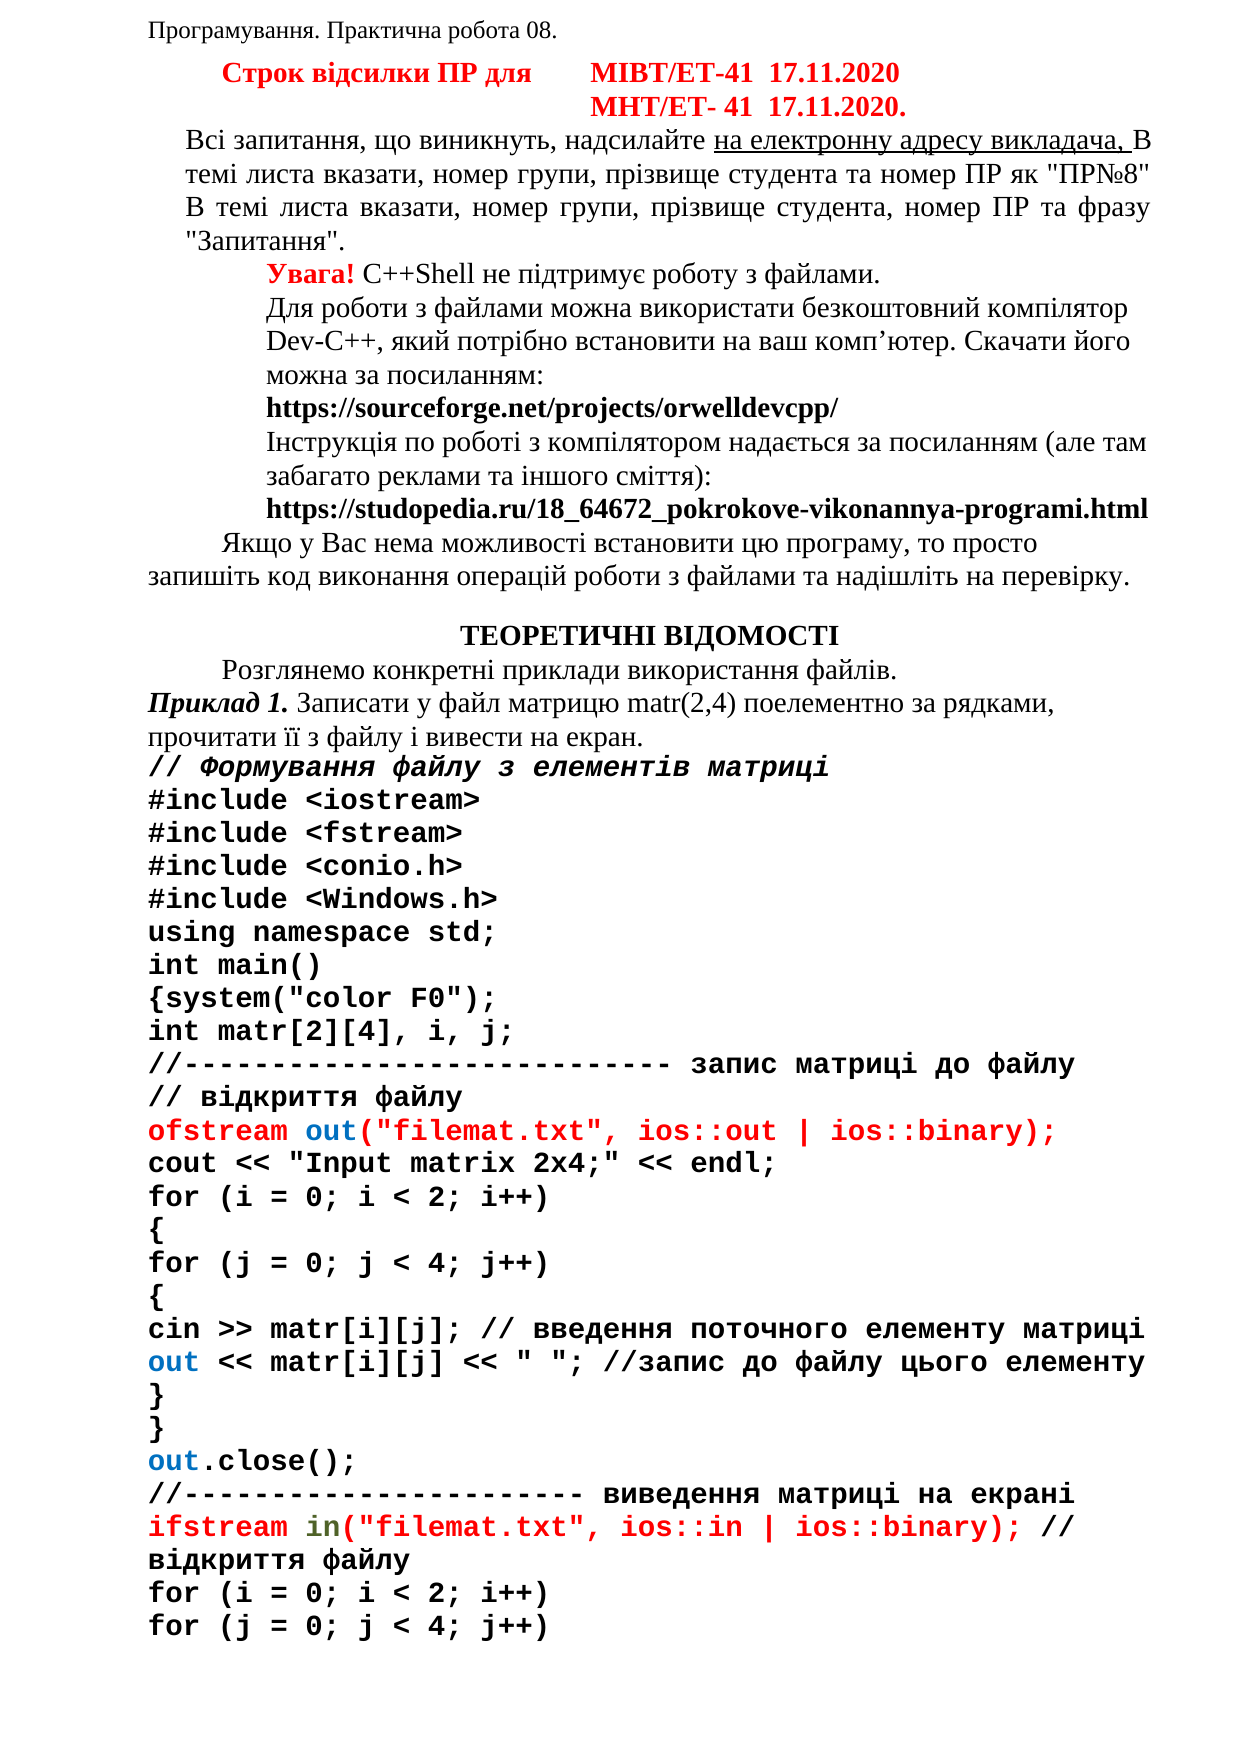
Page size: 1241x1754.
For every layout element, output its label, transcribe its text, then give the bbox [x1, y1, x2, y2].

text Інструкція по роботі з компілятором надається за посиланням (але там забагато реклами та іншого сміття): [266, 424, 1152, 491]
text { [148, 1281, 1152, 1314]
text {system("color F0"); [148, 983, 1152, 1017]
text cin >> matr[i][j]; // введення поточного елементу матриці [148, 1314, 1152, 1347]
text // відкриття файлу [148, 1083, 1152, 1116]
text for (j = 0; j < 4; j++) [148, 1248, 1152, 1281]
text Всі запитання, що виникнуть, надсилайте на електронну адресу викладача, В темі листа вказати, номер групи, прізвище студента та номер ПР як "ПР№8" В темі листа вказати, номер групи, прізвище студента, номер ПР та фразу "Запитання". [185, 122, 1152, 256]
text Увага! C++Shell не підтримує роботу з файлами. [266, 256, 1152, 290]
text int main() [148, 951, 1152, 983]
text } [148, 1380, 1152, 1413]
text for (j = 0; j < 4; j++) [148, 1611, 1152, 1644]
text int matr[2][4], i, j; [148, 1017, 1152, 1049]
text #include <fstream> [148, 818, 1152, 851]
text Розглянемо конкретні приклади використання файлів. [148, 652, 1152, 685]
text #include <conio.h> [148, 851, 1152, 884]
text Строк відсилки ПР для МІВТ/ЕТ-41 17.11.2020 [148, 55, 1152, 89]
text for (i = 0; i < 2; i++) [148, 1578, 1152, 1611]
text ofstream out("filemat.txt", ios::out | ios::binary); [148, 1116, 1152, 1149]
text for (i = 0; i < 2; i++) [148, 1182, 1152, 1215]
text } [148, 1413, 1152, 1446]
text cout << "Input matrix 2x4;" << endl; [148, 1149, 1152, 1182]
text ifstream in("filemat.txt", ios::in | ios::binary); // відкриття файлу [148, 1512, 1152, 1578]
text out.close(); [148, 1446, 1152, 1479]
text https://studopedia.ru/18_64672_pokrokove-vikonannya-programi.html [266, 491, 1152, 525]
text { [148, 1215, 1152, 1248]
text // Формування файлу з елементів матриці [148, 752, 1152, 785]
text ТЕОРЕТИЧНІ ВІДОМОСТІ [148, 618, 1152, 652]
text Приклад 1. Записати у файл матрицю matr(2,4) поелементно за рядками, прочитати її з файлу і вивести на екран. [148, 685, 1152, 752]
text Для роботи з файлами можна використати безкоштовний компілятор Dev-C++, який потрібно встановити на ваш комп’ютер. Скачати його можна за посиланням: [266, 290, 1152, 391]
text //---------------------------- запис матриці до файлу [148, 1049, 1152, 1083]
text https://sourceforge.net/projects/orwelldevcpp/ [266, 391, 1152, 424]
text #include <Windows.h> [148, 884, 1152, 917]
text out << matr[i][j] << " "; //запис до файлу цього елементу [148, 1347, 1152, 1380]
text //----------------------- виведення матриці на екрані [148, 1479, 1152, 1512]
text Якщо у Вас нема можливості встановити цю програму, то просто запишіть код виконання операцій роботи з файлами та надішліть на перевірку. [148, 525, 1152, 592]
text МНТ/ЕТ- 41 17.11.2020. [516, 89, 1152, 122]
text using namespace std; [148, 917, 1152, 951]
text #include <iostream> [148, 785, 1152, 818]
